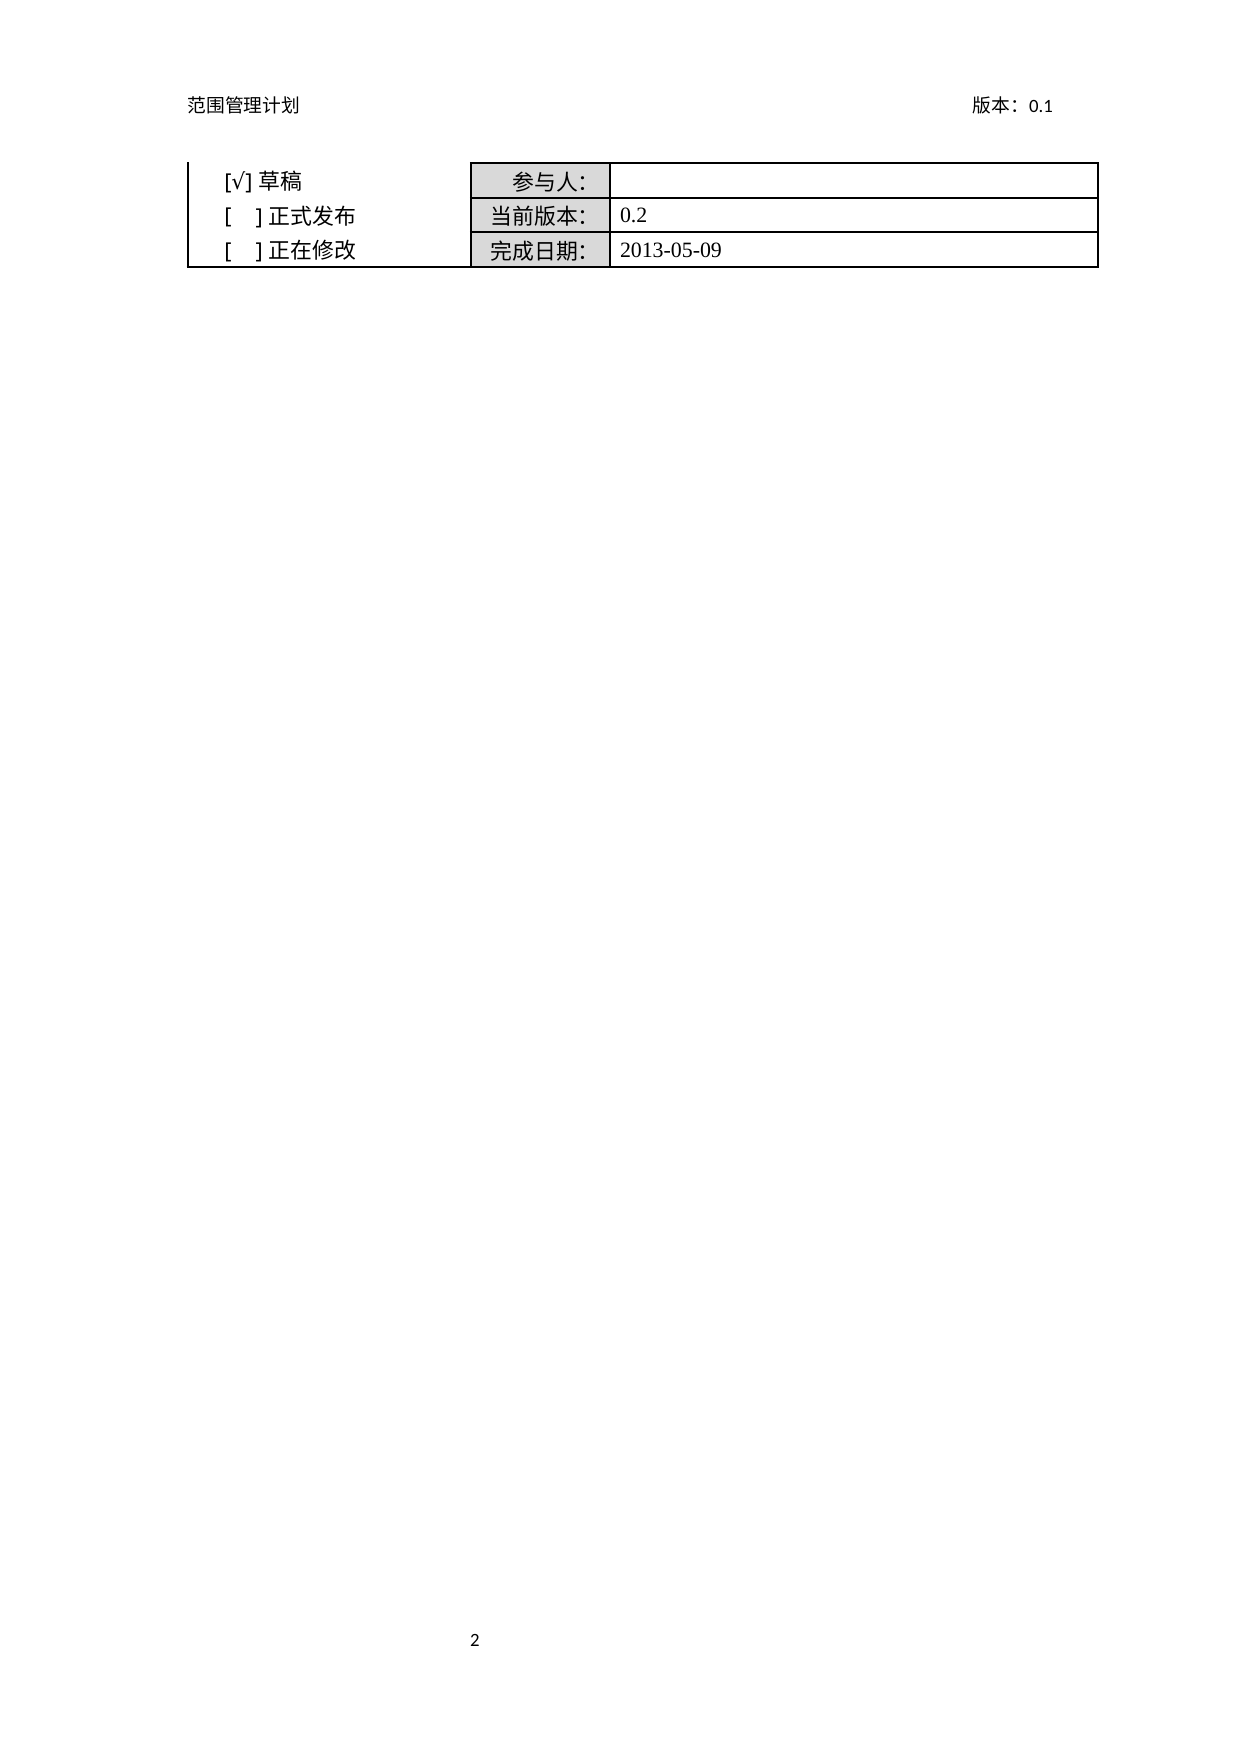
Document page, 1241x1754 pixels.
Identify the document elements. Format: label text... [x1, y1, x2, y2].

table_cell 2013-05-09 [611, 233, 1097, 266]
table_cell ] 正式发布 [244, 197, 470, 231]
table_cell 参与人： [472, 164, 609, 197]
table_cell ] 正在修改 [244, 231, 470, 266]
table_cell [611, 164, 1097, 197]
table_cell [ [189, 197, 244, 231]
table_cell 0.2 [611, 199, 1097, 231]
table_cell 当前版本： [472, 199, 609, 231]
table_cell 完成日期： [472, 233, 609, 266]
table_cell [ [189, 231, 244, 266]
table_cell [√] 草稿 [189, 162, 470, 197]
